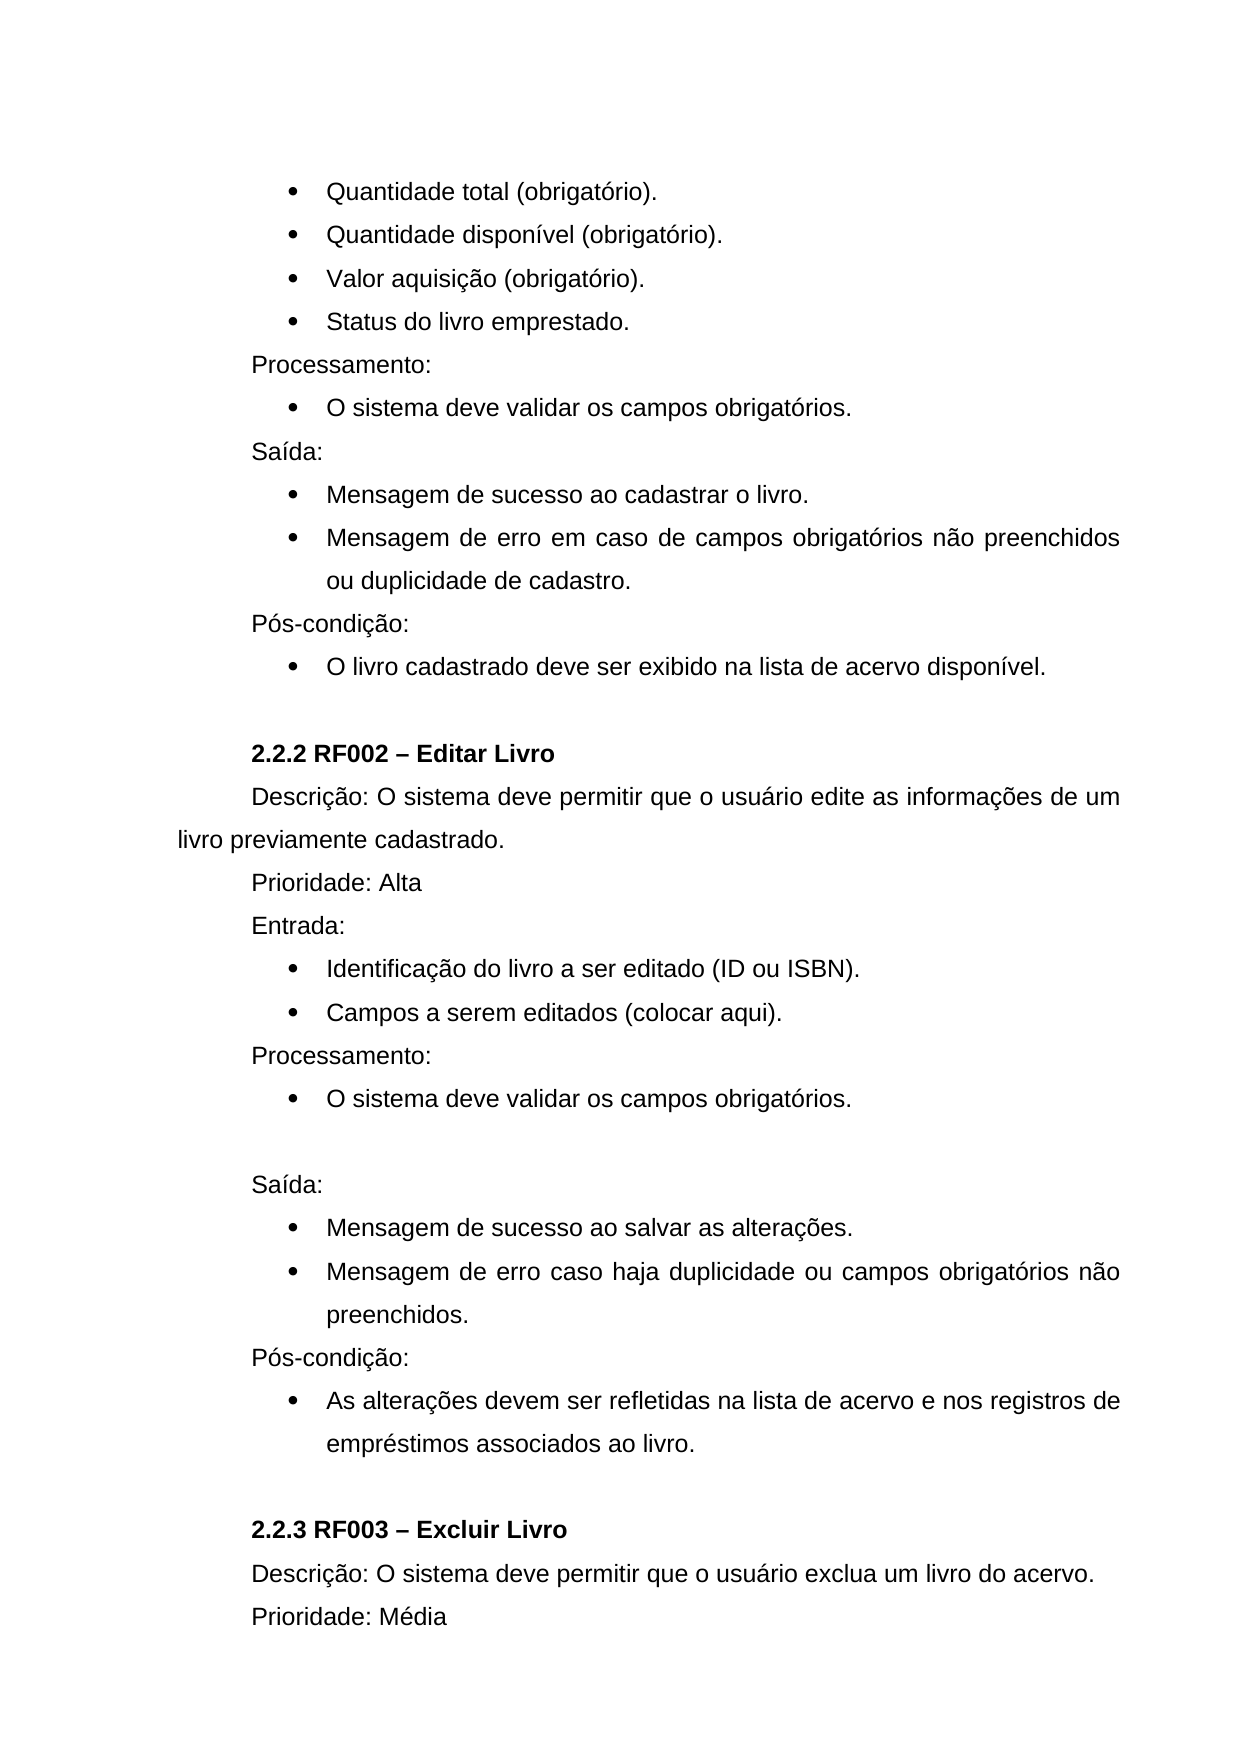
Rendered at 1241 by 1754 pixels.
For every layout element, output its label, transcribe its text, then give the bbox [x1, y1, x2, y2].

text Processamento: [177, 350, 1122, 379]
list Valor aquisição (obrigatório). [288, 264, 1122, 292]
text Saída: [177, 436, 1122, 465]
text Processamento: [177, 1041, 1122, 1069]
text Pós-condição: [177, 609, 1122, 638]
text Prioridade: Alta [177, 868, 1122, 897]
text 2.2.2 RF002 – Editar Livro [177, 739, 1122, 767]
list As alterações devem ser refletidas na lista de acervo e nos registros de empréstimos associados ao livro. [288, 1386, 1122, 1458]
list Mensagem de erro em caso de campos obrigatórios não preenchidos ou duplicidade de cadastro. [288, 523, 1122, 595]
list Campos a serem editados (colocar aqui). [288, 997, 1122, 1026]
text Descrição: O sistema deve permitir que o usuário exclua um livro do acervo. [177, 1559, 1122, 1587]
list Mensagem de erro caso haja duplicidade ou campos obrigatórios não preenchidos. [288, 1257, 1122, 1328]
text 2.2.3 RF003 – Excluir Livro [177, 1516, 1122, 1544]
list Status do livro emprestado. [288, 307, 1122, 336]
text Prioridade: Média [177, 1602, 1122, 1631]
list O sistema deve validar os campos obrigatórios. [288, 1084, 1122, 1113]
text Saída: [177, 1170, 1122, 1199]
list Mensagem de sucesso ao salvar as alterações. [288, 1213, 1122, 1242]
text Entrada: [177, 911, 1122, 940]
text Descrição: O sistema deve permitir que o usuário edite as informações de um livro previamente cadastrado. [177, 782, 1122, 854]
list O sistema deve validar os campos obrigatórios. [288, 393, 1122, 422]
list Mensagem de sucesso ao cadastrar o livro. [288, 479, 1122, 508]
list O livro cadastrado deve ser exibido na lista de acervo disponível. [288, 652, 1122, 681]
text Pós-condição: [177, 1343, 1122, 1372]
list Identificação do livro a ser editado (ID ou ISBN). [288, 954, 1122, 983]
list Quantidade disponível (obrigatório). [288, 220, 1122, 249]
list Quantidade total (obrigatório). [288, 177, 1122, 206]
